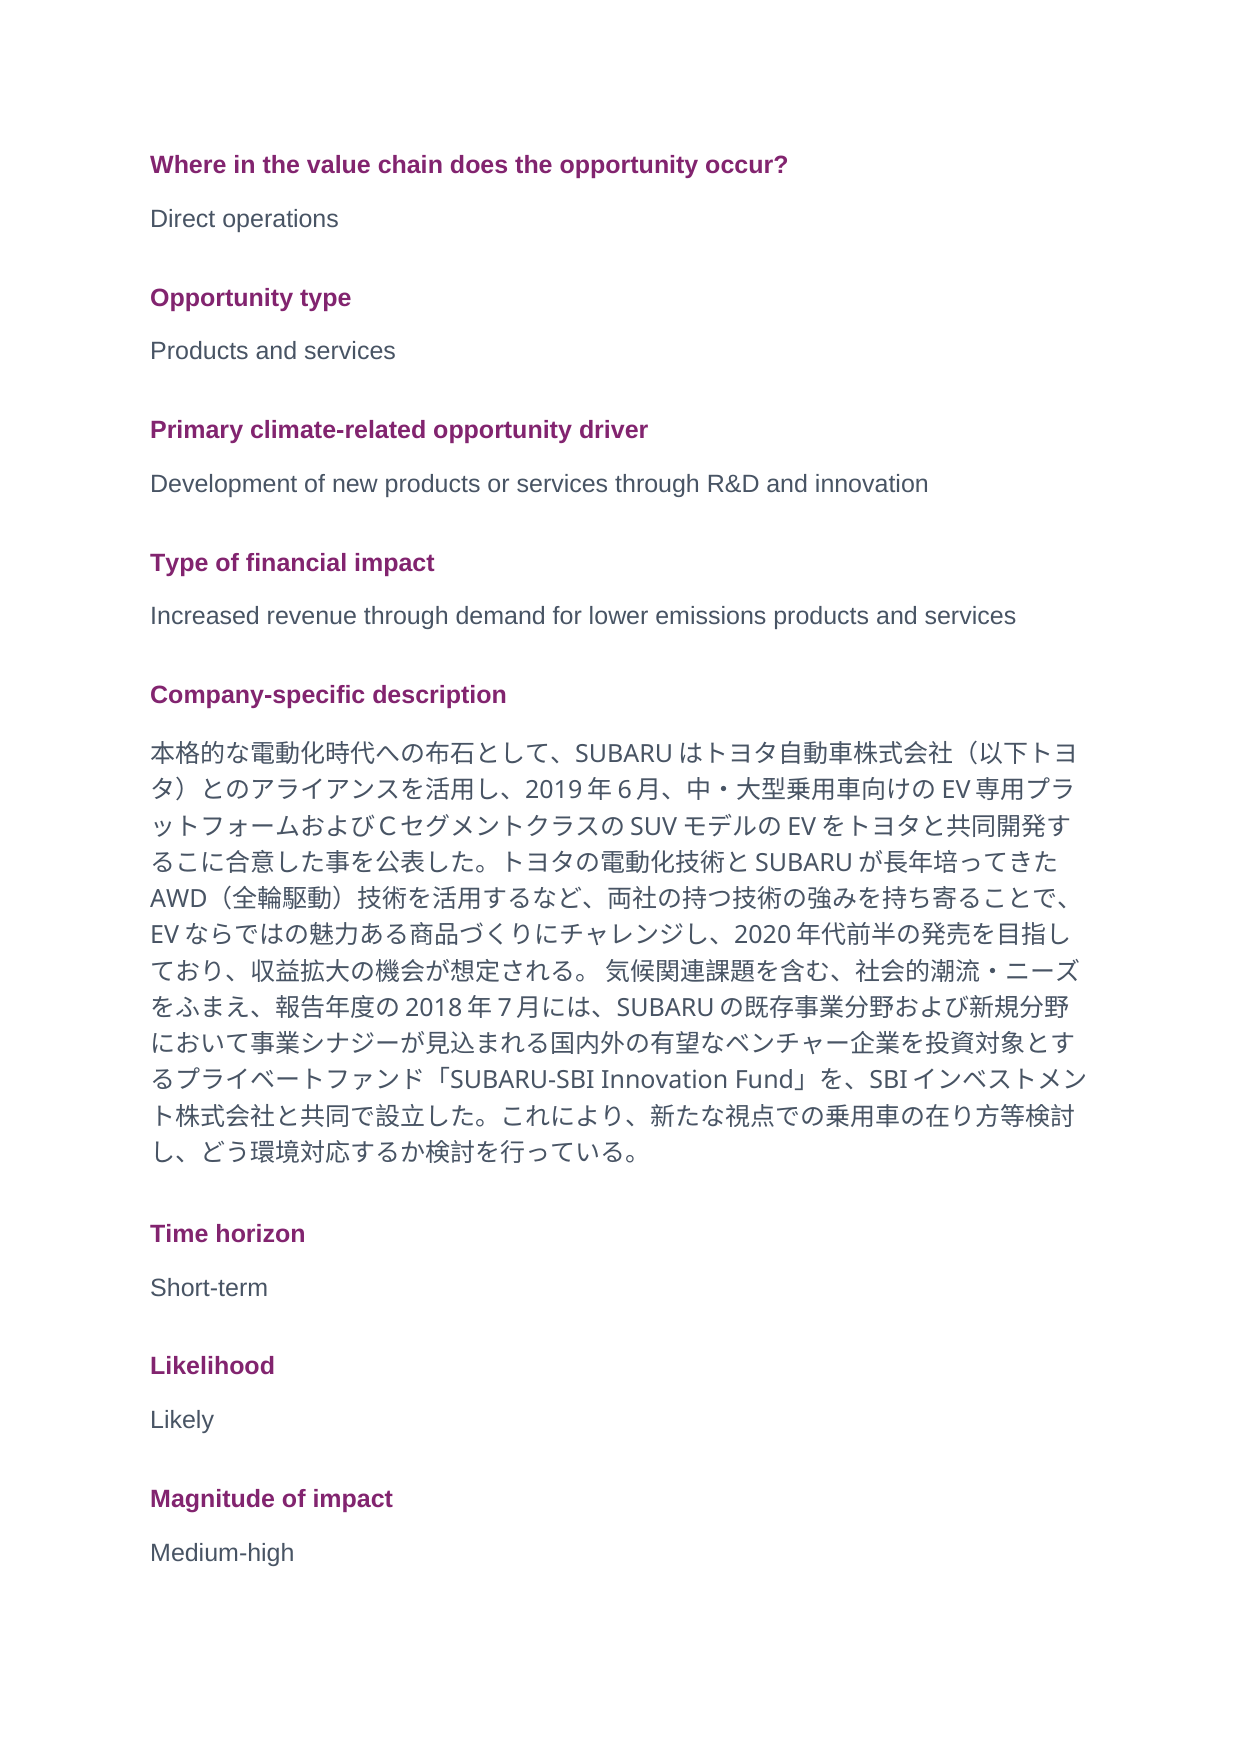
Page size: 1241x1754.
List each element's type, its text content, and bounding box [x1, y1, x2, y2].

text Direct operations [150, 204, 1090, 232]
subtitle Company-specific description [150, 680, 1090, 709]
subtitle Likelihood [150, 1351, 1090, 1380]
text Development of new products or services through R&D and innovation [150, 469, 1090, 497]
text Short-term [150, 1272, 1090, 1301]
subtitle Magnitude of impact [150, 1484, 1090, 1512]
text Increased revenue through demand for lower emissions products and services [150, 601, 1090, 630]
text Products and services [150, 336, 1090, 365]
text 本格的な電動化時代への布石として、SUBARUはトヨタ自動車株式会社（以下トヨタ）とのアライアンスを活用し、2019年6月、中・大型乗用車向けのEV専用プラットフォームおよびＣセグメントクラスのSUVモデルのEVをトヨタと共同開発するこに合意した事を公表した。トヨタの電動化技術とSUBARUが長年培ってきたAWD（全輪駆動）技術を活用するなど、両社の持つ技術の強みを持ち寄ることで、EVならではの魅力ある商品づくりにチャレンジし、2020年代前半の発売を目指しており、収益拡大の機会が想定される。 気候関連課題を含む、社会的潮流・ニーズをふまえ、報告年度の2018年7月には、SUBARUの既存事業分野および新規分野において事業シナジーが見込まれる国内外の有望なベンチャー企業を投資対象とするプライベートファンド「SUBARU-SBI Innovation Fund」を、SBIインベストメント株式会社と共同で設立した。これにより、新たな視点での乗用車の在り方等検討し、どう環境対応するか検討を行っている。 [150, 734, 1090, 1169]
subtitle Type of financial impact [150, 547, 1090, 576]
subtitle Where in the value chain does the opportunity occur? [150, 150, 1090, 179]
subtitle Opportunity type [150, 282, 1090, 311]
subtitle Primary climate-related opportunity driver [150, 415, 1090, 444]
subtitle Time horizon [150, 1219, 1090, 1247]
text Likely [150, 1405, 1090, 1434]
text Medium-high [150, 1537, 1090, 1566]
